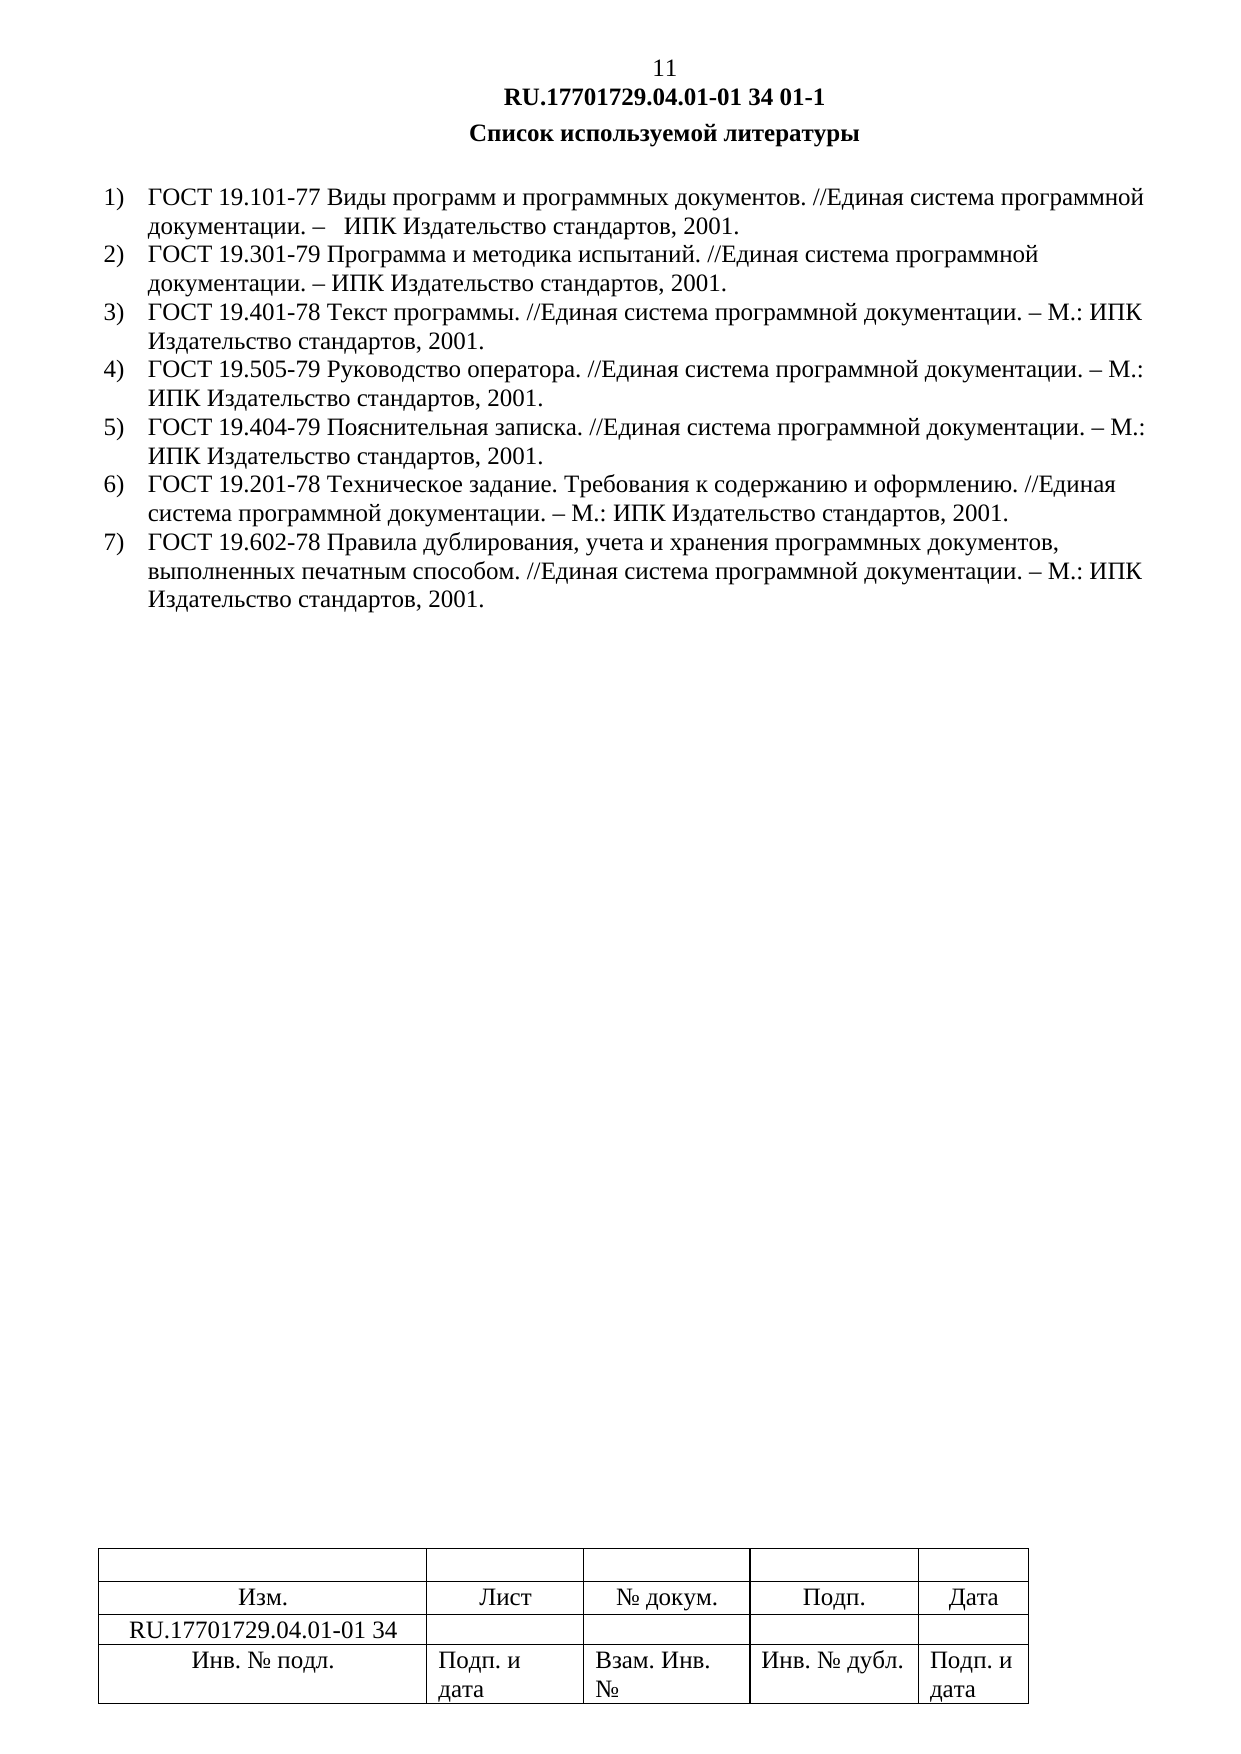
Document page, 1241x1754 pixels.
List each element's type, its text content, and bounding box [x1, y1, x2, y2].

list ГОСТ 19.101-77 Виды программ и программных документов. //Единая система программной документации. – ИПК Издательство стандартов, 2001. [103, 182, 1152, 239]
subtitle Список используемой литературы [177, 118, 1152, 147]
list ГОСТ 19.201-78 Техническое задание. Требования к содержанию и оформлению. //Единая система программной документации. – М.: ИПК Издательство стандартов, 2001. [103, 469, 1152, 527]
list ГОСТ 19.505-79 Руководство оператора. //Единая система программной документации. – М.: ИПК Издательство стандартов, 2001. [103, 354, 1152, 412]
list ГОСТ 19.301-79 Программа и методика испытаний. //Единая система программной документации. – ИПК Издательство стандартов, 2001. [103, 239, 1152, 297]
list ГОСТ 19.401-78 Текст программы. //Единая система программной документации. – М.: ИПК Издательство стандартов, 2001. [103, 297, 1152, 354]
list ГОСТ 19.602-78 Правила дублирования, учета и хранения программных документов, выполненных печатным способом. //Единая система программной документации. – М.: ИПК Издательство стандартов, 2001. [103, 527, 1152, 613]
list ГОСТ 19.404-79 Пояснительная записка. //Единая система программной документации. – М.: ИПК Издательство стандартов, 2001. [103, 412, 1152, 469]
